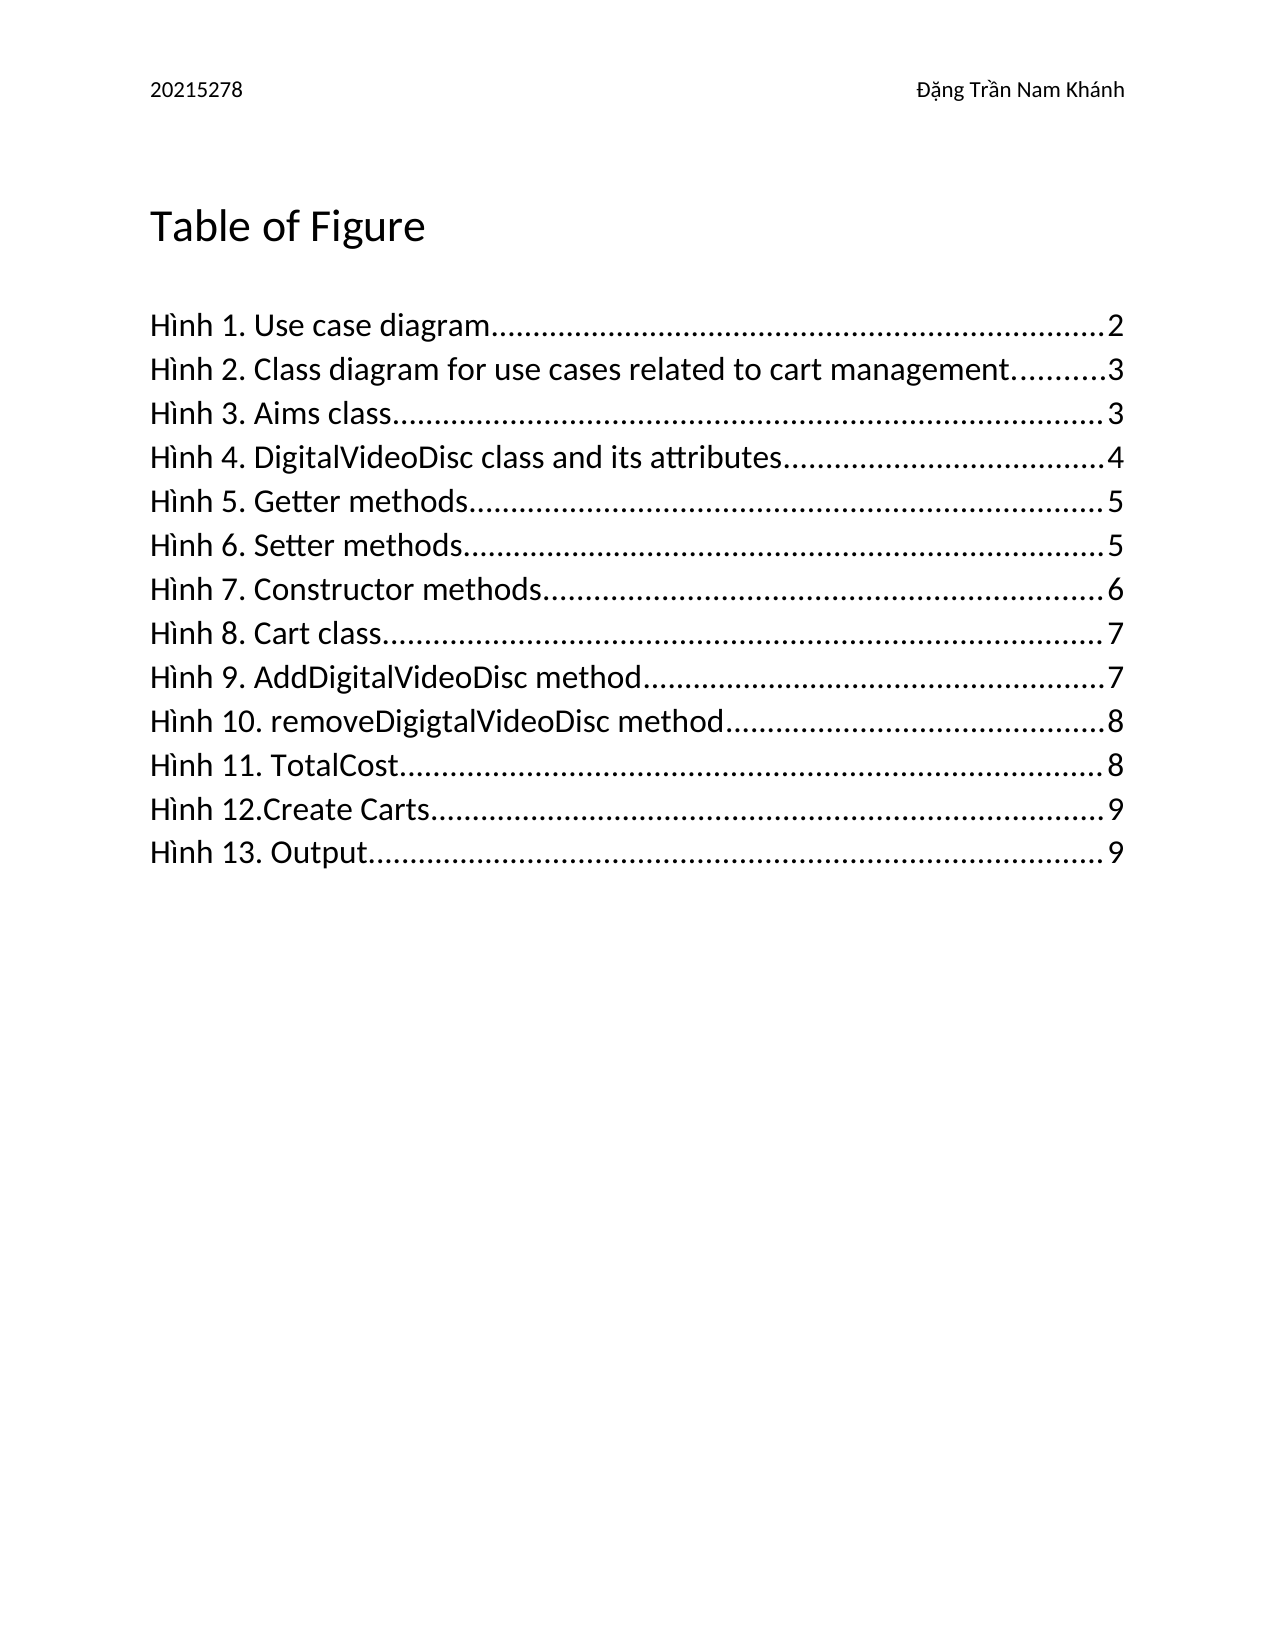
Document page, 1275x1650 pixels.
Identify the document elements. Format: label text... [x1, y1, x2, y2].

text Hình 13. Output 9 [150, 832, 1125, 872]
text Hình 9. AddDigitalVideoDisc method 7 [150, 656, 1125, 696]
text Hình 6. Setter methods 5 [150, 524, 1125, 564]
text Hình 11. TotalCost 8 [150, 744, 1125, 784]
text Hình 5. Getter methods 5 [150, 480, 1125, 521]
text Hình 2. Class diagram for use cases related to cart management. 3 [150, 348, 1125, 389]
text Hình 4. DigitalVideoDisc class and its attributes 4 [150, 436, 1125, 477]
text Hình 1. Use case diagram 2 [150, 304, 1125, 345]
text Hình 8. Cart class 7 [150, 612, 1125, 652]
text Hình 12.Create Carts 9 [150, 788, 1125, 828]
text Hình 3. Aims class 3 [150, 392, 1125, 433]
text Table of Figure [150, 197, 1125, 253]
text Hình 10. removeDigigtalVideoDisc method 8 [150, 700, 1125, 740]
text Hình 7. Constructor methods 6 [150, 568, 1125, 608]
